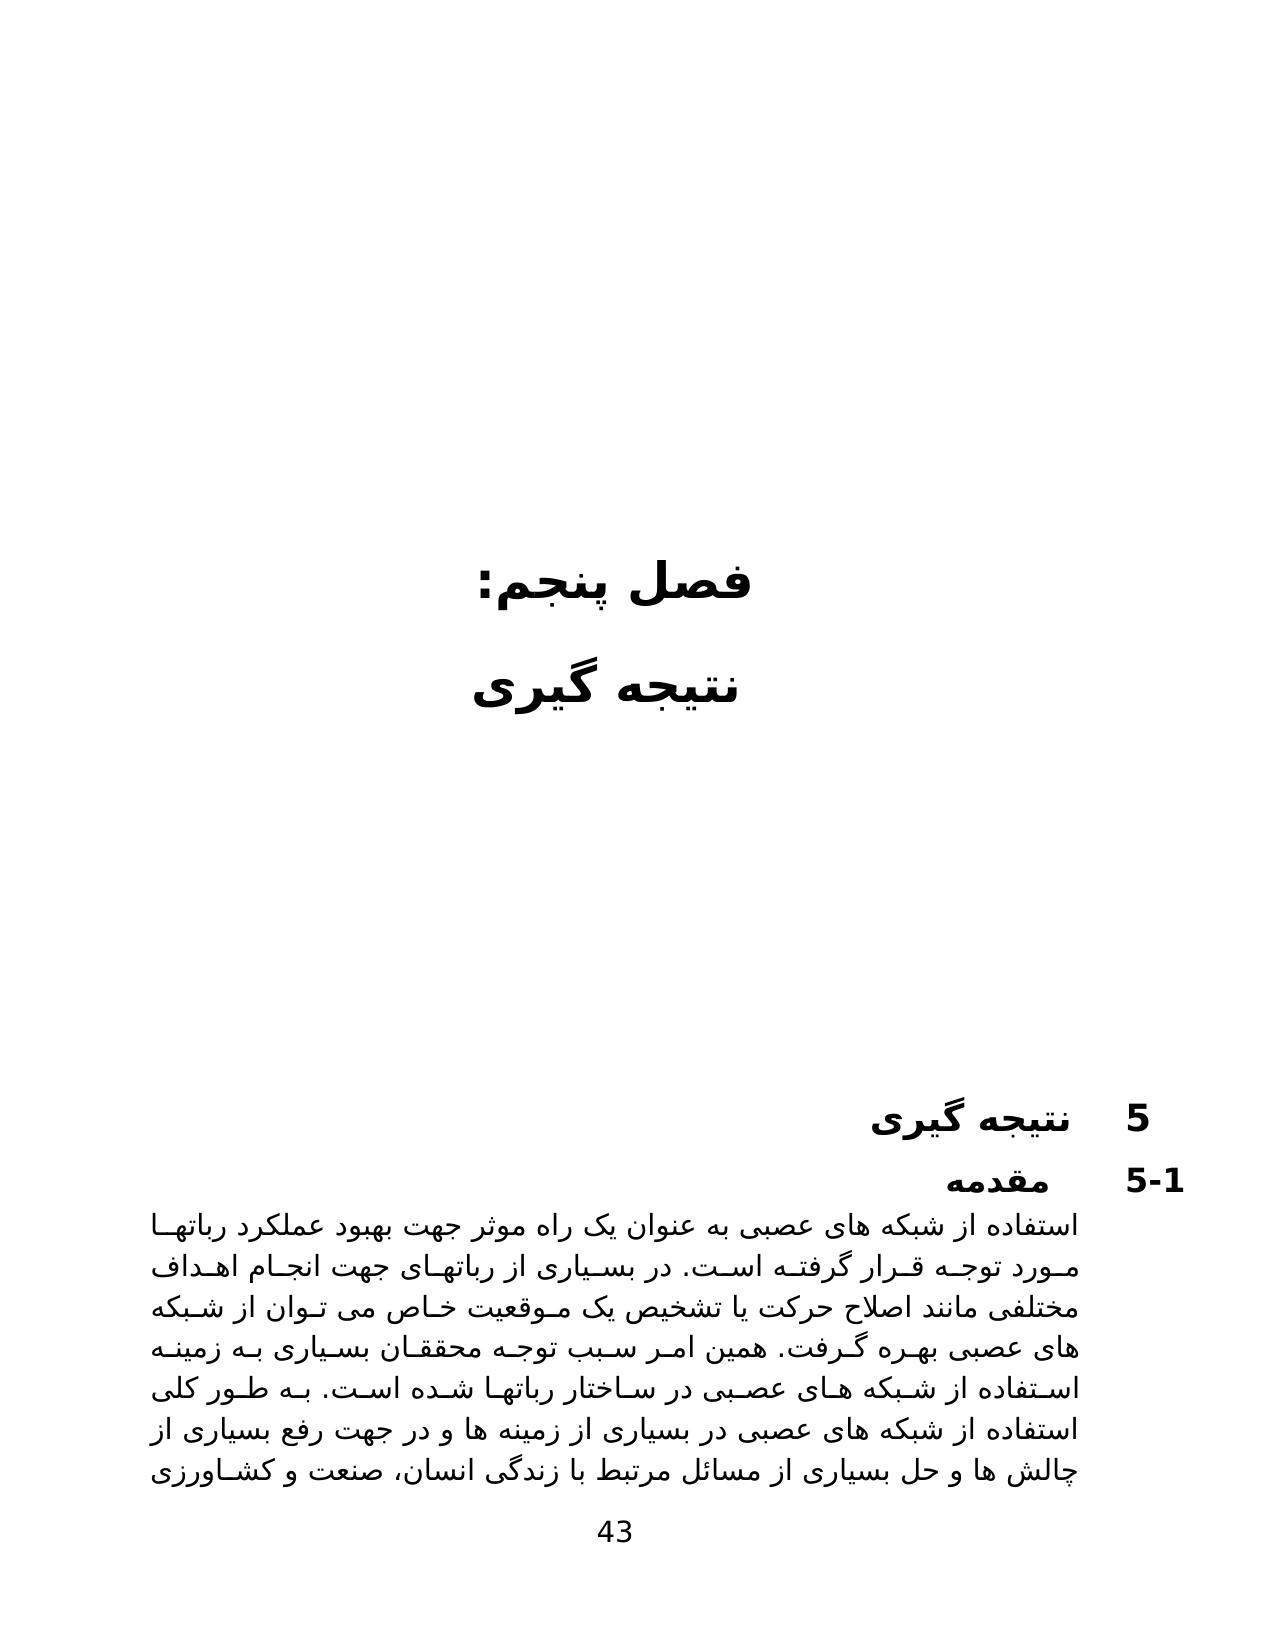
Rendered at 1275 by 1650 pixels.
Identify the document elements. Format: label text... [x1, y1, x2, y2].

text نتیجه گیری [150, 656, 1080, 714]
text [150, 1208, 1080, 1487]
subtitle مقدمه [150, 1162, 1125, 1201]
subtitle نتیجه گیری [150, 1097, 1125, 1141]
text فصل پنجم: [150, 552, 1080, 610]
